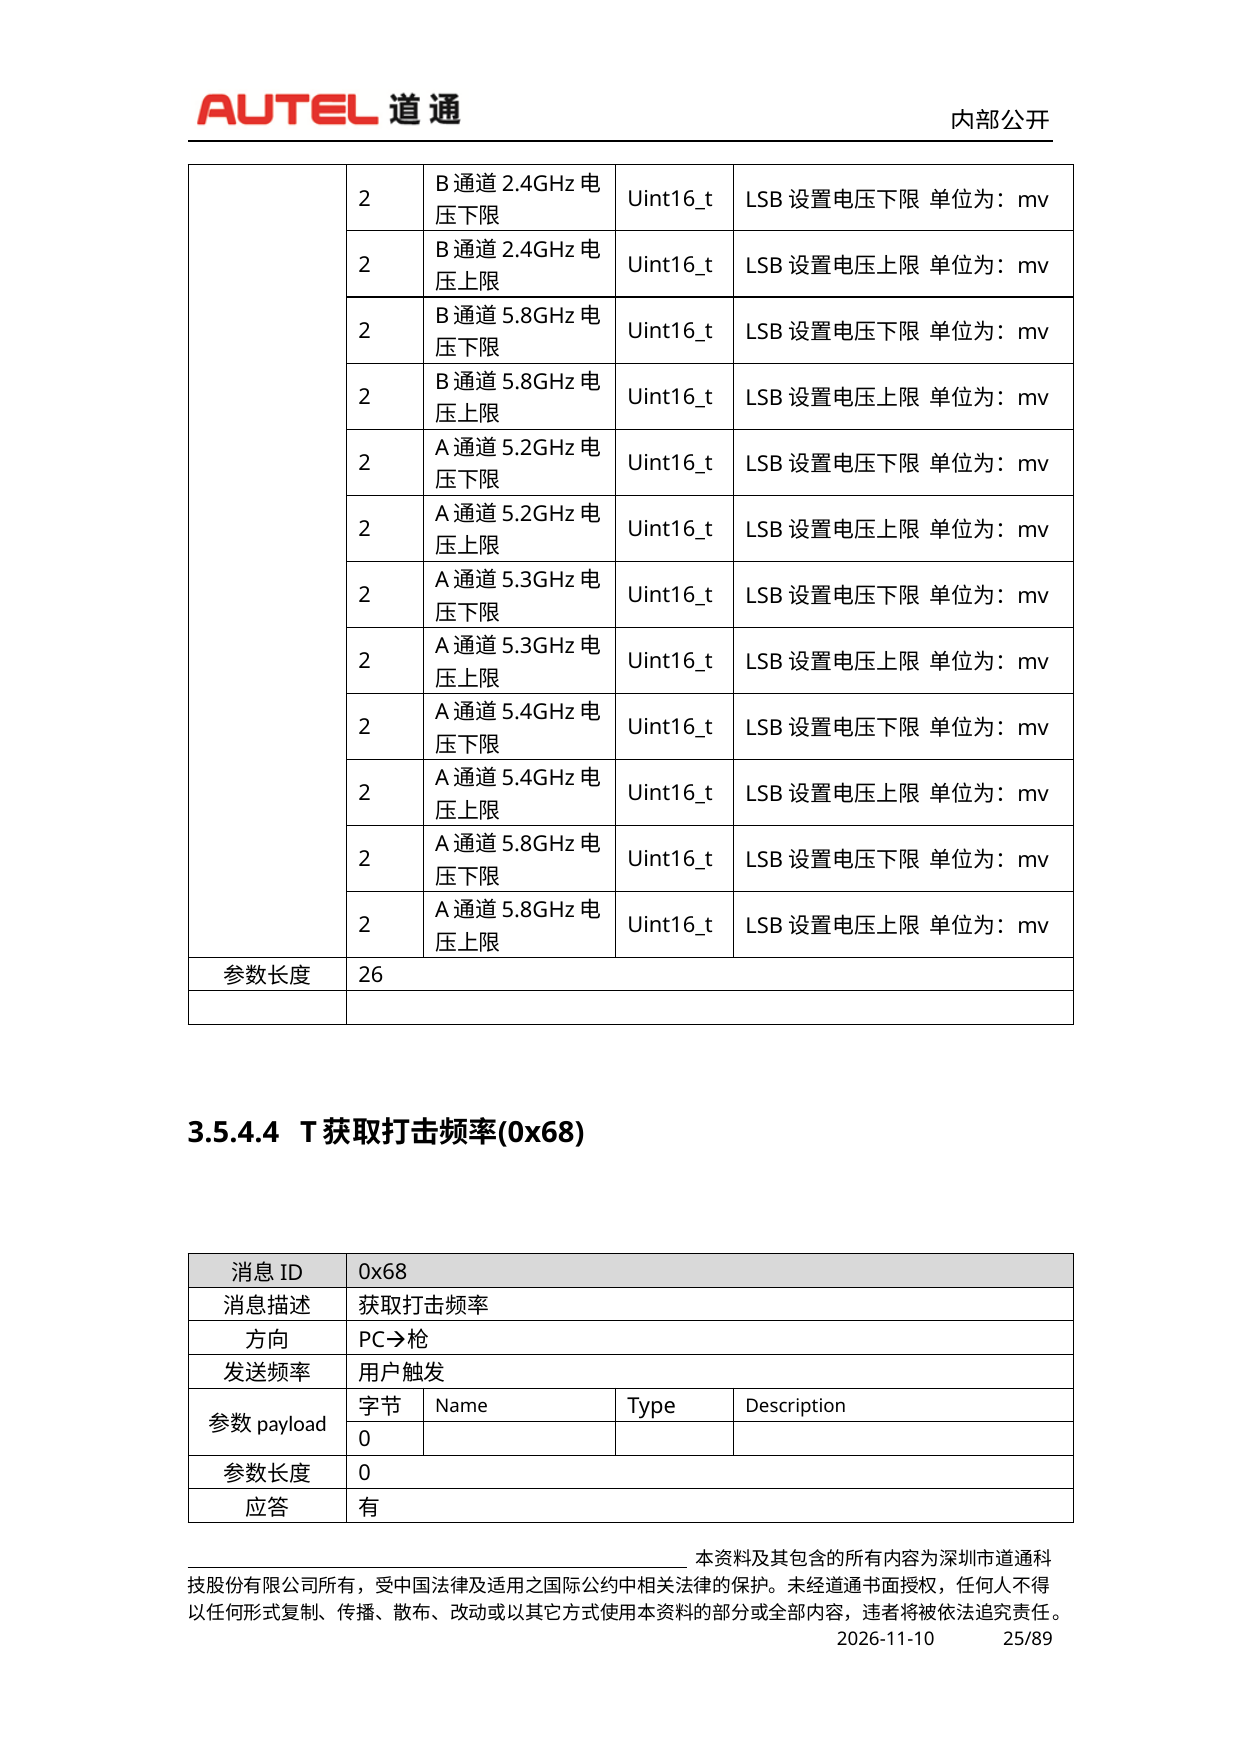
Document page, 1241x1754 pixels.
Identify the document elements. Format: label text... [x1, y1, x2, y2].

picture [187, 88, 469, 130]
table_cell 2 [347, 364, 423, 428]
table_cell LSB 设置电压下限 单位为：mv [734, 694, 1073, 759]
table_cell LSB 设置电压下限 单位为：mv [734, 430, 1073, 494]
subtitle T获取打击频率(0x68) [187, 1098, 1053, 1163]
table_cell 2 [347, 231, 423, 296]
table_cell Name [424, 1389, 615, 1421]
table_cell LSB 设置电压上限 单位为：mv [734, 496, 1073, 561]
table_cell A通道5.3GHz电压下限 [424, 562, 615, 627]
table_cell 2 [347, 892, 423, 957]
table_cell 方向 [189, 1321, 346, 1354]
table_header 消息ID [189, 1254, 346, 1287]
table_cell Uint16_t [616, 628, 733, 693]
table_cell 2 [347, 826, 423, 891]
table_header 0x68 [347, 1254, 1073, 1287]
table_cell [616, 1422, 733, 1454]
table_cell A通道5.4GHz电压下限 [424, 694, 615, 759]
table_cell Uint16_t [616, 298, 733, 362]
table_cell 消息描述 [189, 1288, 346, 1320]
table_cell 2 [347, 760, 423, 825]
table_cell 26 [347, 958, 1073, 990]
table_cell LSB 设置电压下限 单位为：mv [734, 826, 1073, 891]
table_cell Uint16_t [616, 760, 733, 825]
table_cell LSB 设置电压上限 单位为：mv [734, 760, 1073, 825]
table_cell 参数长度 [189, 958, 346, 990]
table_cell Description [734, 1389, 1073, 1421]
table_cell LSB 设置电压下限 单位为：mv [734, 298, 1073, 362]
table_cell B通道2.4GHz电压上限 [424, 231, 615, 296]
table_cell 有 [347, 1489, 1073, 1522]
table_cell Uint16_t [616, 231, 733, 296]
table_cell 应答 [189, 1489, 346, 1522]
table_cell 0 [347, 1422, 423, 1454]
table_cell Uint16_t [616, 364, 733, 428]
table_cell 参数payload [189, 1389, 346, 1454]
table_cell A通道5.8GHz电压下限 [424, 826, 615, 891]
table_cell 2 [347, 694, 423, 759]
table_cell Uint16_t [616, 892, 733, 957]
table_cell Uint16_t [616, 165, 733, 230]
table_cell A通道5.2GHz电压上限 [424, 496, 615, 561]
table_cell A通道5.2GHz电压下限 [424, 430, 615, 494]
table_cell 2 [347, 298, 423, 362]
table_cell Uint16_t [616, 826, 733, 891]
table_cell 发送频率 [189, 1355, 346, 1387]
table_cell 用户触发 [347, 1355, 1073, 1387]
table_cell A通道5.8GHz电压上限 [424, 892, 615, 957]
table_cell LSB 设置电压下限 单位为：mv [734, 165, 1073, 230]
table_cell Uint16_t [616, 430, 733, 494]
table_cell 0 [347, 1456, 1073, 1488]
table_cell Uint16_t [616, 496, 733, 561]
table_cell LSB 设置电压上限 单位为：mv [734, 231, 1073, 296]
table_cell 2 [347, 430, 423, 494]
table_cell [347, 991, 1073, 1024]
table_cell Uint16_t [616, 694, 733, 759]
table_cell B通道2.4GHz电压下限 [424, 165, 615, 230]
table_cell A通道5.3GHz电压上限 [424, 628, 615, 693]
table_cell LSB 设置电压下限 单位为：mv [734, 562, 1073, 627]
table_cell 参数长度 [189, 1456, 346, 1488]
table_cell B通道5.8GHz电压下限 [424, 298, 615, 362]
table_cell LSB 设置电压上限 单位为：mv [734, 628, 1073, 693]
table_cell 获取打击频率 [347, 1288, 1073, 1320]
table_cell 字节 [347, 1389, 423, 1421]
table_cell B通道5.8GHz电压上限 [424, 364, 615, 428]
table_cell Type [616, 1389, 733, 1421]
table_cell [424, 1422, 615, 1454]
table_cell PC枪 [347, 1321, 1073, 1354]
table_cell [189, 991, 346, 1024]
table_cell 2 [347, 562, 423, 627]
table_cell 2 [347, 496, 423, 561]
table_cell LSB 设置电压上限 单位为：mv [734, 892, 1073, 957]
table_cell A通道5.4GHz电压上限 [424, 760, 615, 825]
table_cell Uint16_t [616, 562, 733, 627]
table_cell 2 [347, 628, 423, 693]
table_cell [734, 1422, 1073, 1454]
table_cell LSB 设置电压上限 单位为：mv [734, 364, 1073, 428]
table_cell 2 [347, 165, 423, 230]
